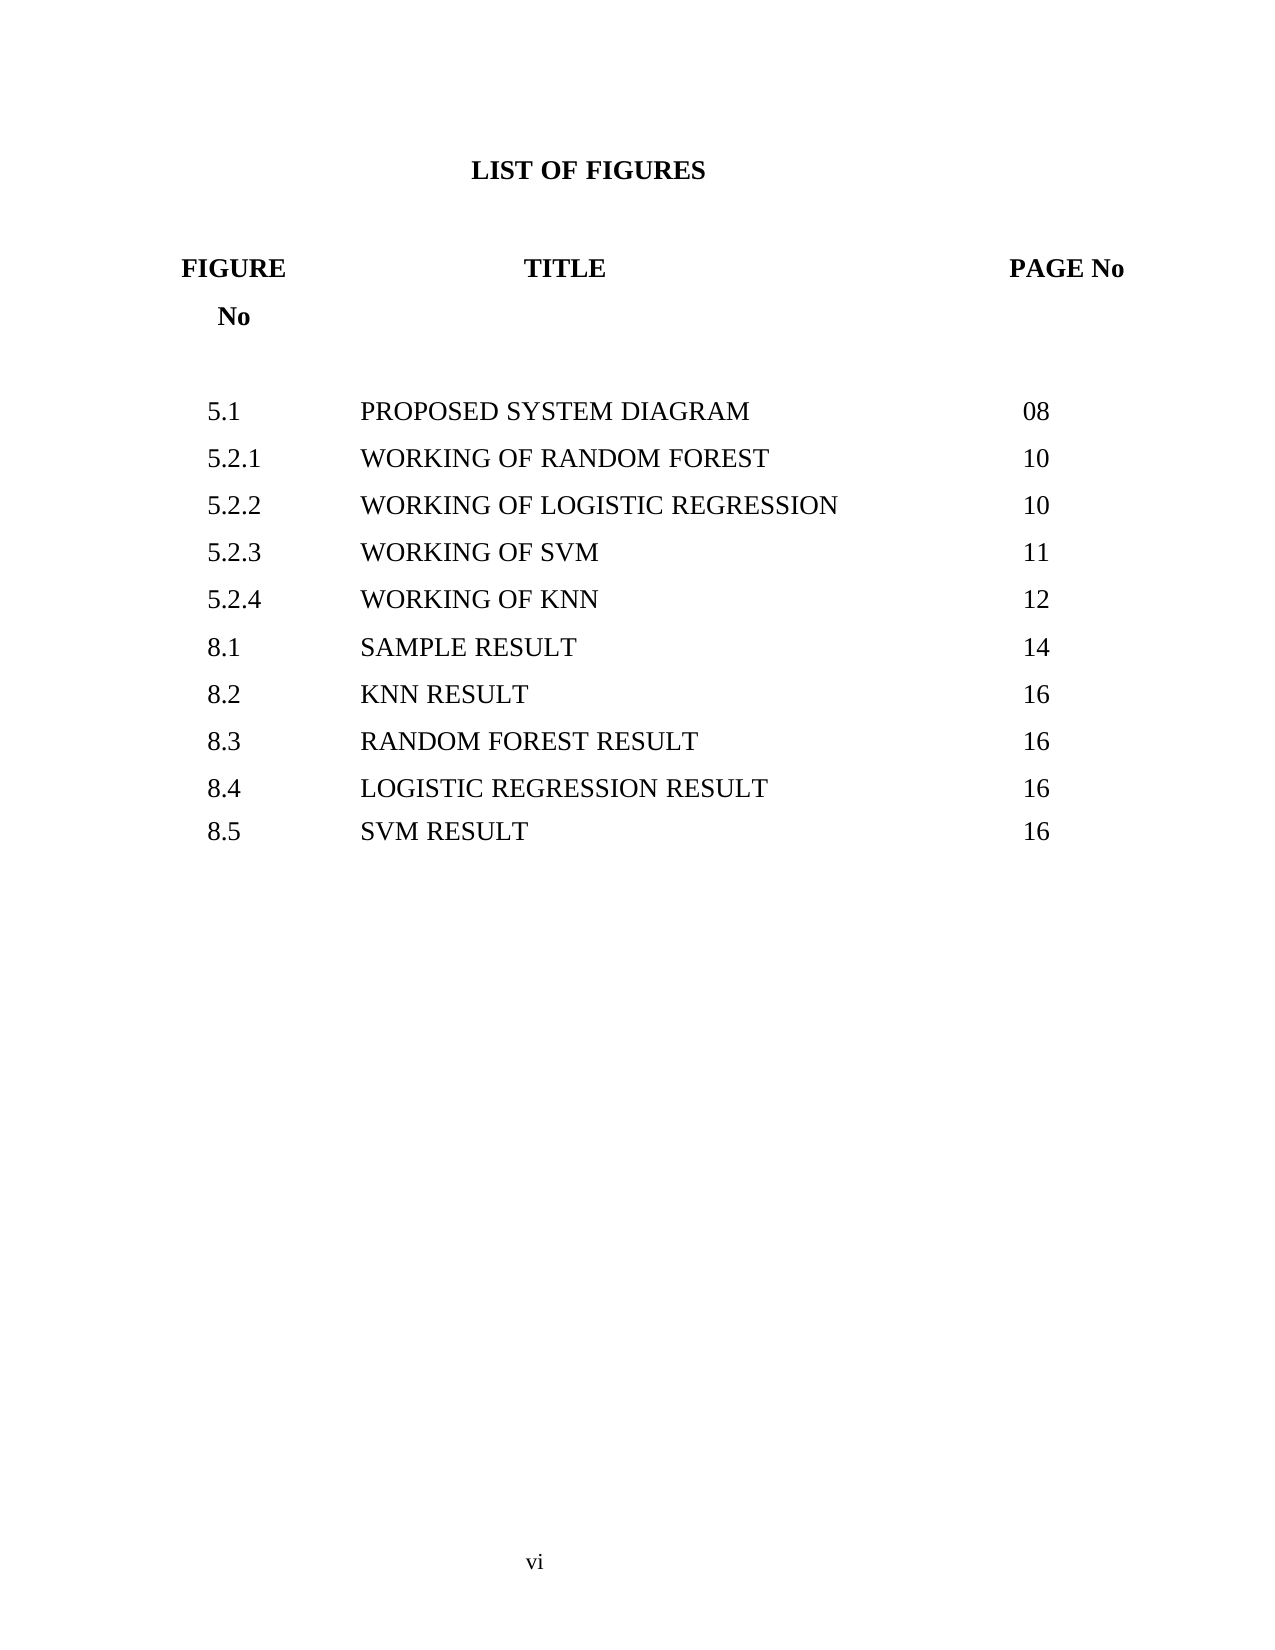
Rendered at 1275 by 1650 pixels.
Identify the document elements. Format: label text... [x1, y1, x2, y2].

table_cell PROPOSED SYSTEM DIAGRAM [324, 364, 925, 434]
table_cell 16 [925, 811, 1146, 849]
table_cell WORKING OF SVM [324, 529, 925, 576]
table_header TITLE [324, 253, 925, 363]
table_cell KNN RESULT [324, 670, 925, 718]
table_cell WORKING OF RANDOM FOREST [324, 434, 925, 482]
table_cell 8.2 [159, 670, 323, 718]
table_cell 10 [925, 434, 1146, 482]
table_header FIGURE No [159, 253, 323, 363]
table_cell 5.2.2 [159, 482, 323, 529]
table_cell 08 [925, 364, 1146, 434]
table_cell 12 [925, 576, 1146, 623]
table_cell 5.2.4 [159, 576, 323, 623]
table_cell 5.2.3 [159, 529, 323, 576]
table_cell 16 [925, 718, 1146, 765]
table_cell 8.3 [159, 718, 323, 765]
table_cell 8.4 [159, 765, 323, 811]
table_header PAGE No [925, 253, 1146, 363]
table_cell 10 [925, 482, 1146, 529]
table_cell SAMPLE RESULT [324, 623, 925, 670]
table_cell 5.1 [159, 364, 323, 434]
table_cell 8.5 [159, 811, 323, 849]
table_cell LOGISTIC REGRESSION RESULT [324, 765, 925, 811]
table_cell WORKING OF KNN [324, 576, 925, 623]
table_cell RANDOM FOREST RESULT [324, 718, 925, 765]
table_cell SVM RESULT [324, 811, 925, 849]
table_cell 16 [925, 765, 1146, 811]
table_cell WORKING OF LOGISTIC REGRESSION [324, 482, 925, 529]
table_cell 16 [925, 670, 1146, 718]
table_cell 11 [925, 529, 1146, 576]
table_cell 14 [925, 623, 1146, 670]
text LIST OF FIGURES [88, 154, 1089, 185]
table_cell 5.2.1 [159, 434, 323, 482]
table_cell 8.1 [159, 623, 323, 670]
